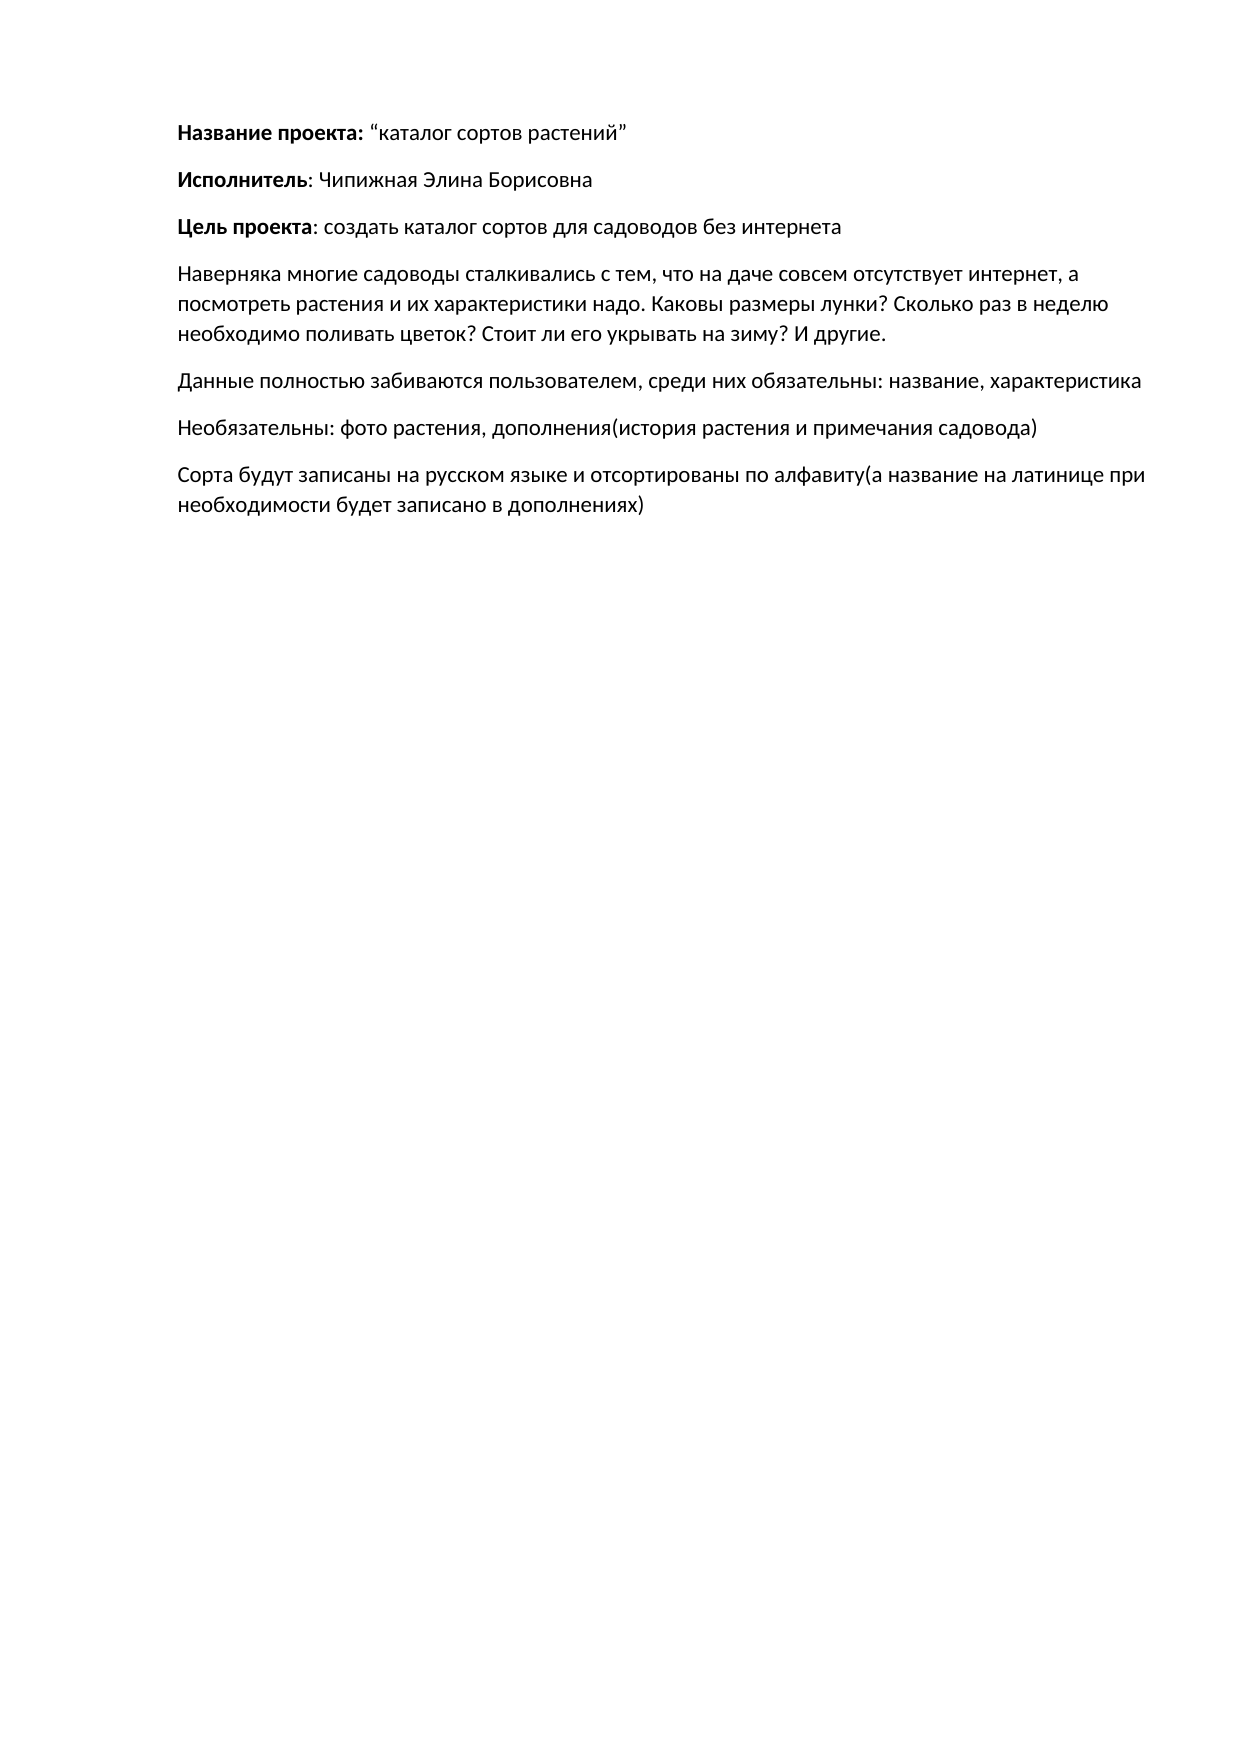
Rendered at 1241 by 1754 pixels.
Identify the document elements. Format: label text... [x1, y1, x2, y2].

text Цель проекта: создать каталог сортов для садоводов без интернета [177, 212, 1152, 240]
text Наверняка многие садоводы сталкивались с тем, что на даче совсем отсутствует интернет, а посмотреть растения и их характеристики надо. Каковы размеры лунки? Сколько раз в неделю необходимо поливать цветок? Стоит ли его укрывать на зиму? И другие. [177, 259, 1152, 347]
text Исполнитель: Чипижная Элина Борисовна [177, 165, 1152, 193]
text Необязательны: фото растения, дополнения(история растения и примечания садовода) [177, 413, 1152, 441]
text Название проекта: “каталог сортов растений” [177, 118, 1152, 146]
text Сорта будут записаны на русском языке и отсортированы по алфавиту(а название на латинице при необходимости будет записано в дополнениях) [177, 460, 1152, 518]
text Данные полностью забиваются пользователем, среди них обязательны: название, характеристика [177, 366, 1152, 394]
